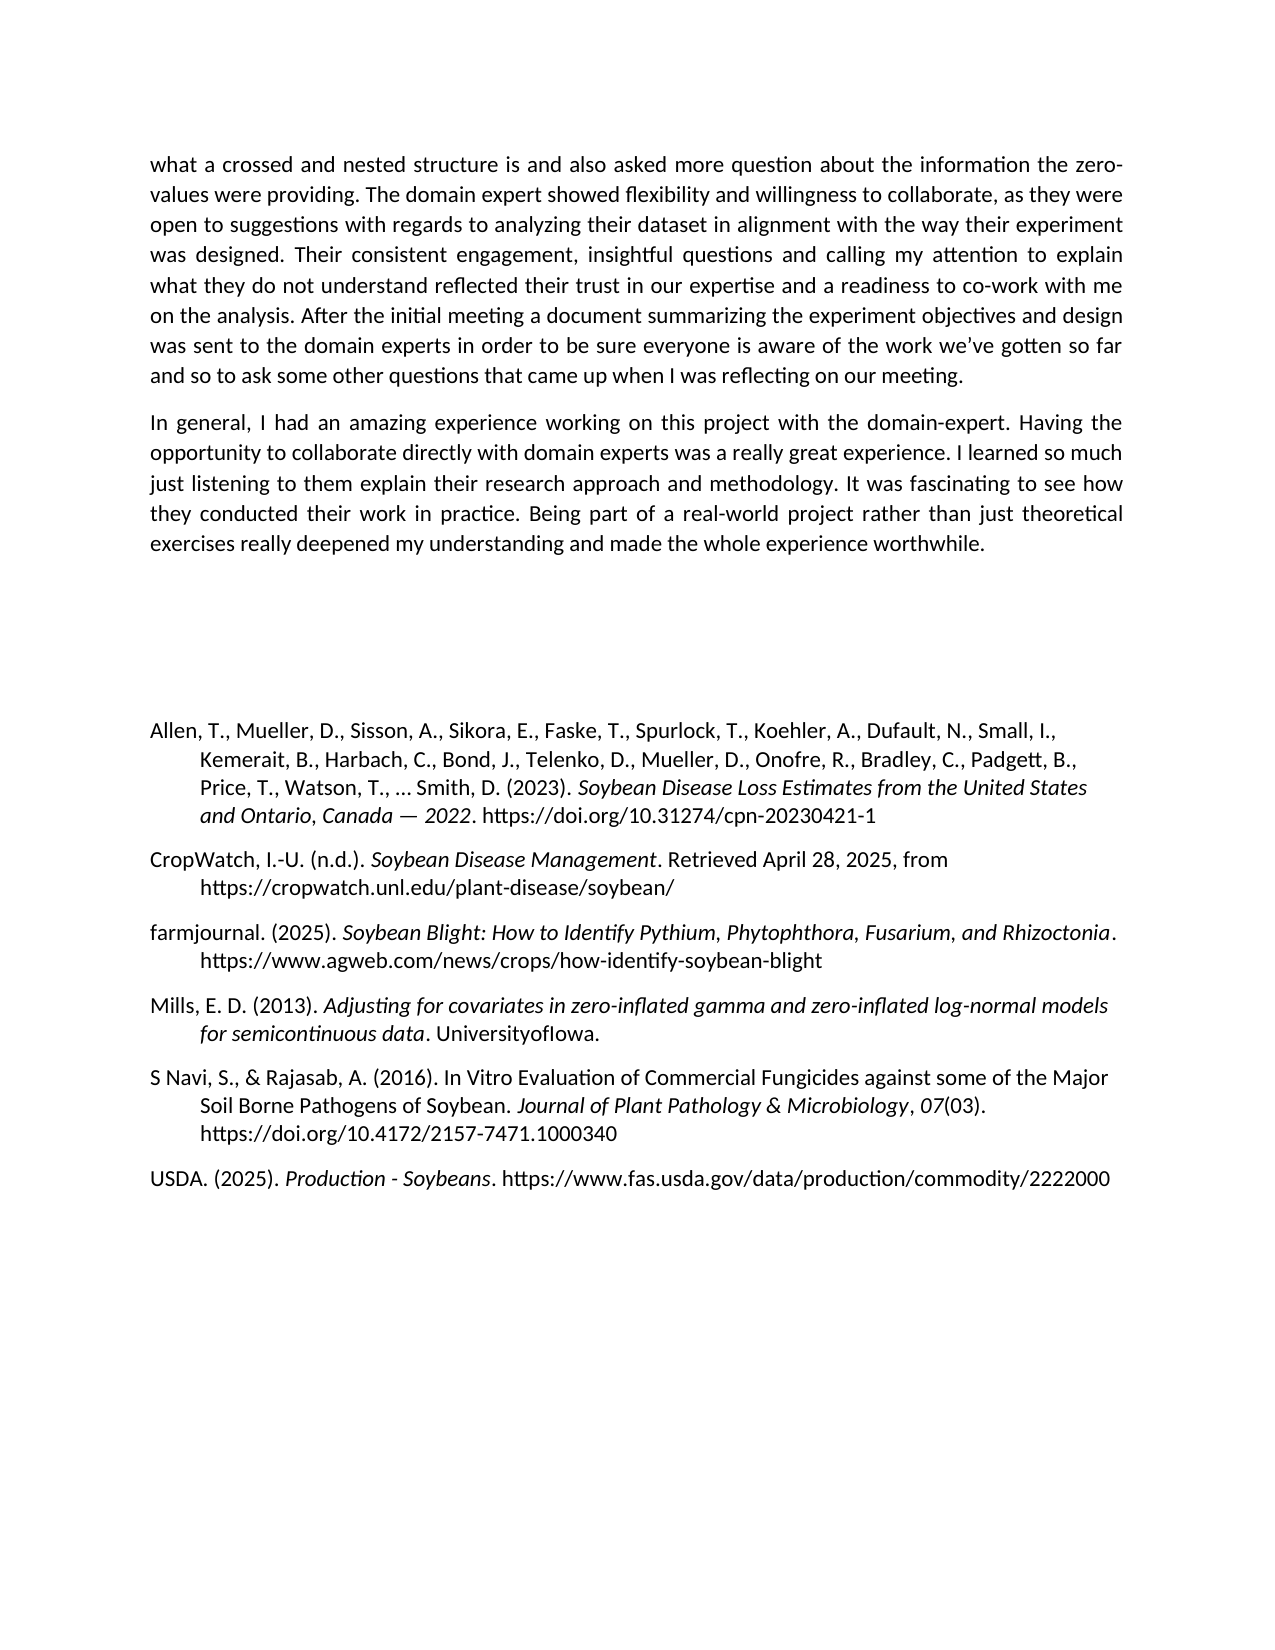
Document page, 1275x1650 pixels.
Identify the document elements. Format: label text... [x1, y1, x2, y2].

text farmjournal. (2025). Soybean Blight: How to Identify Pythium, Phytophthora, Fusarium, and Rhizoctonia. https://www.agweb.com/news/crops/how-identify-soybean-blight [150, 918, 1125, 974]
text Mills, E. D. (2013). Adjusting for covariates in zero-inflated gamma and zero-inflated log-normal models for semicontinuous data. UniversityofIowa. [150, 991, 1125, 1047]
text Allen, T., Mueller, D., Sisson, A., Sikora, E., Faske, T., Spurlock, T., Koehler, A., Dufault, N., Small, I., Kemerait, B., Harbach, C., Bond, J., Telenko, D., Mueller, D., Onofre, R., Bradley, C., Padgett, B., Price, T., Watson, T., … Smith, D. (2023). Soybean Disease Loss Estimates from the United States and Ontario, Canada — 2022. https://doi.org/10.31274/cpn-20230421-1 [150, 717, 1125, 829]
text CropWatch, I.-U. (n.d.). Soybean Disease Management. Retrieved April 28, 2025, from https://cropwatch.unl.edu/plant-disease/soybean/ [150, 845, 1125, 901]
text USDA. (2025). Production - Soybeans. https://www.fas.usda.gov/data/production/commodity/2222000 [150, 1164, 1125, 1192]
text S Navi, S., & Rajasab, A. (2016). In Vitro Evaluation of Commercial Fungicides against some of the Major Soil Borne Pathogens of Soybean. Journal of Plant Pathology & Microbiology, 07(03). https://doi.org/10.4172/2157-7471.1000340 [150, 1063, 1125, 1148]
text In general, I had an amazing experience working on this project with the domain-expert. Having the opportunity to collaborate directly with domain experts was a really great experience. I learned so much just listening to them explain their research approach and methodology. It was fascinating to see how they conducted their work in practice. Being part of a real-world project rather than just theoretical exercises really deepened my understanding and made the whole experience worthwhile. [150, 408, 1125, 557]
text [150, 150, 1125, 389]
